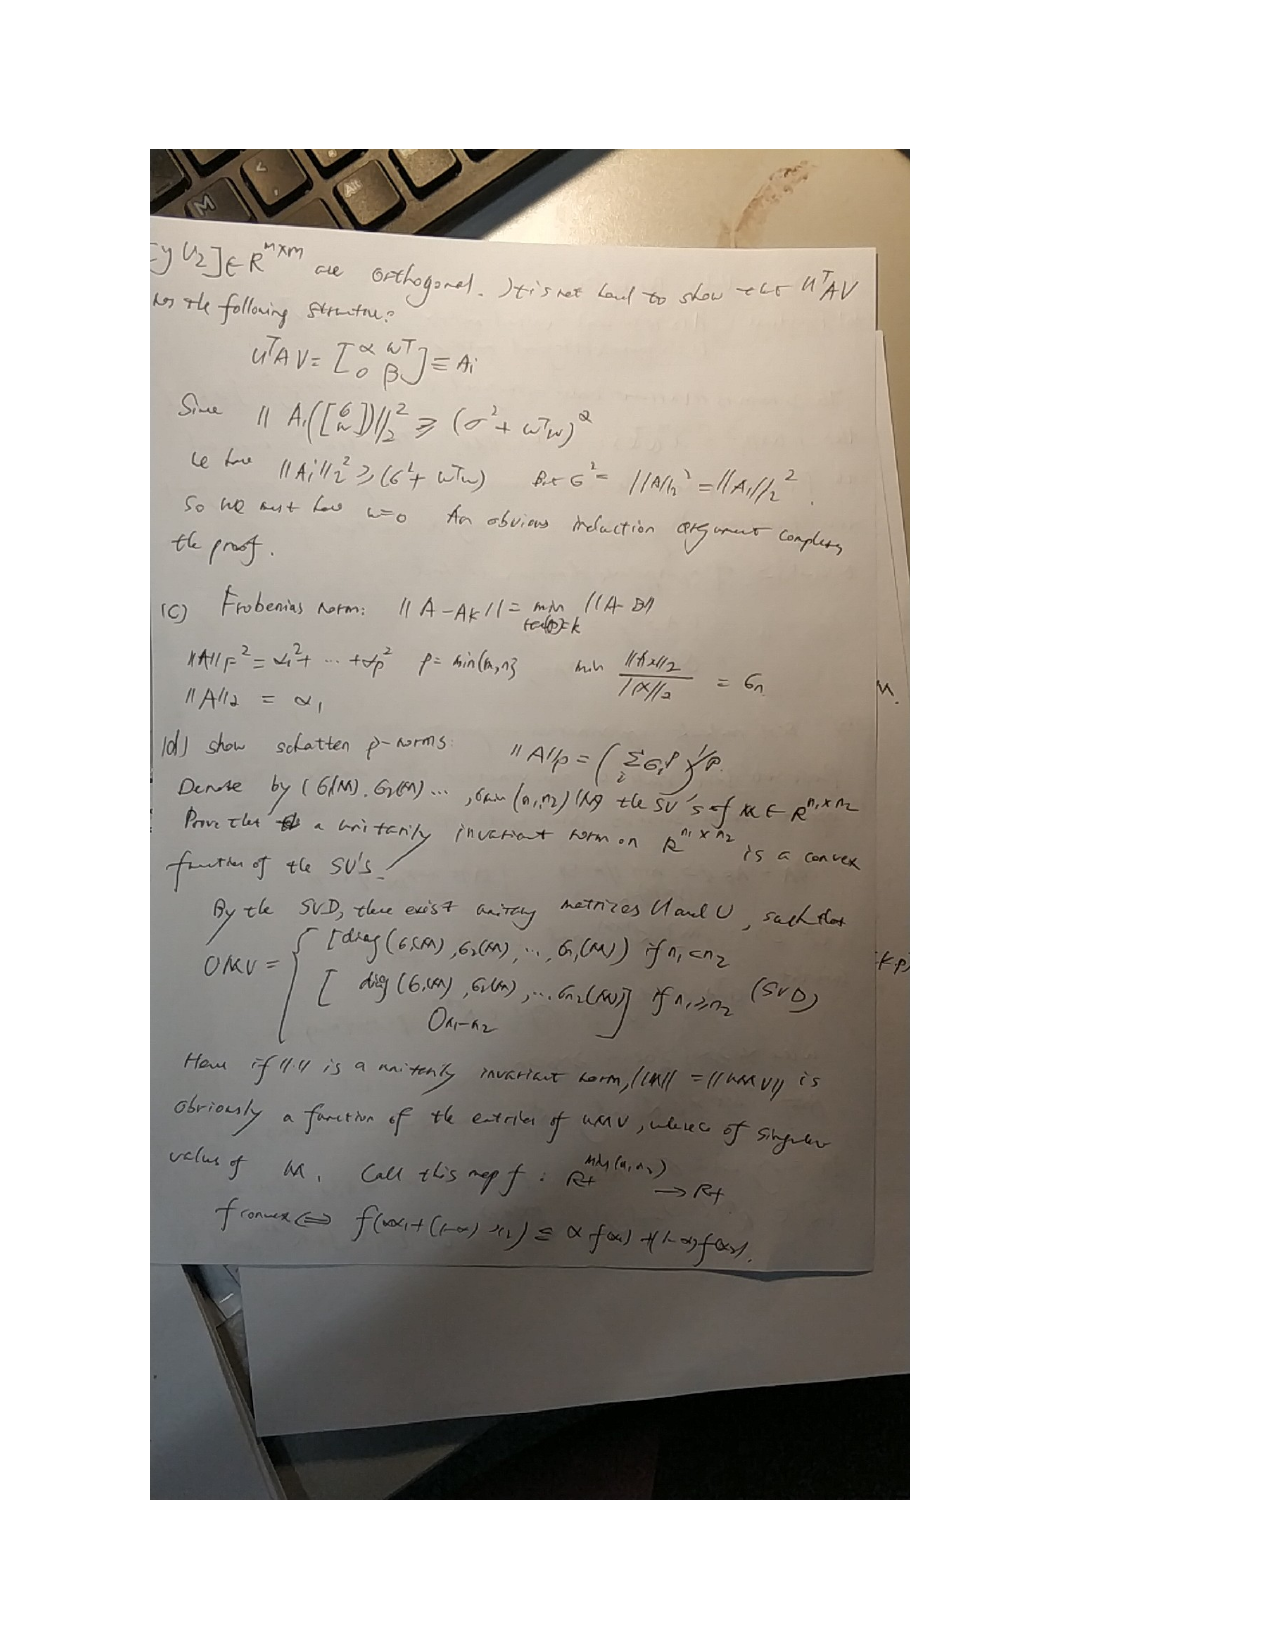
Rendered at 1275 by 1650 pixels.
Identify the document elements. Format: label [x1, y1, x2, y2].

picture [150, 149, 910, 1500]
